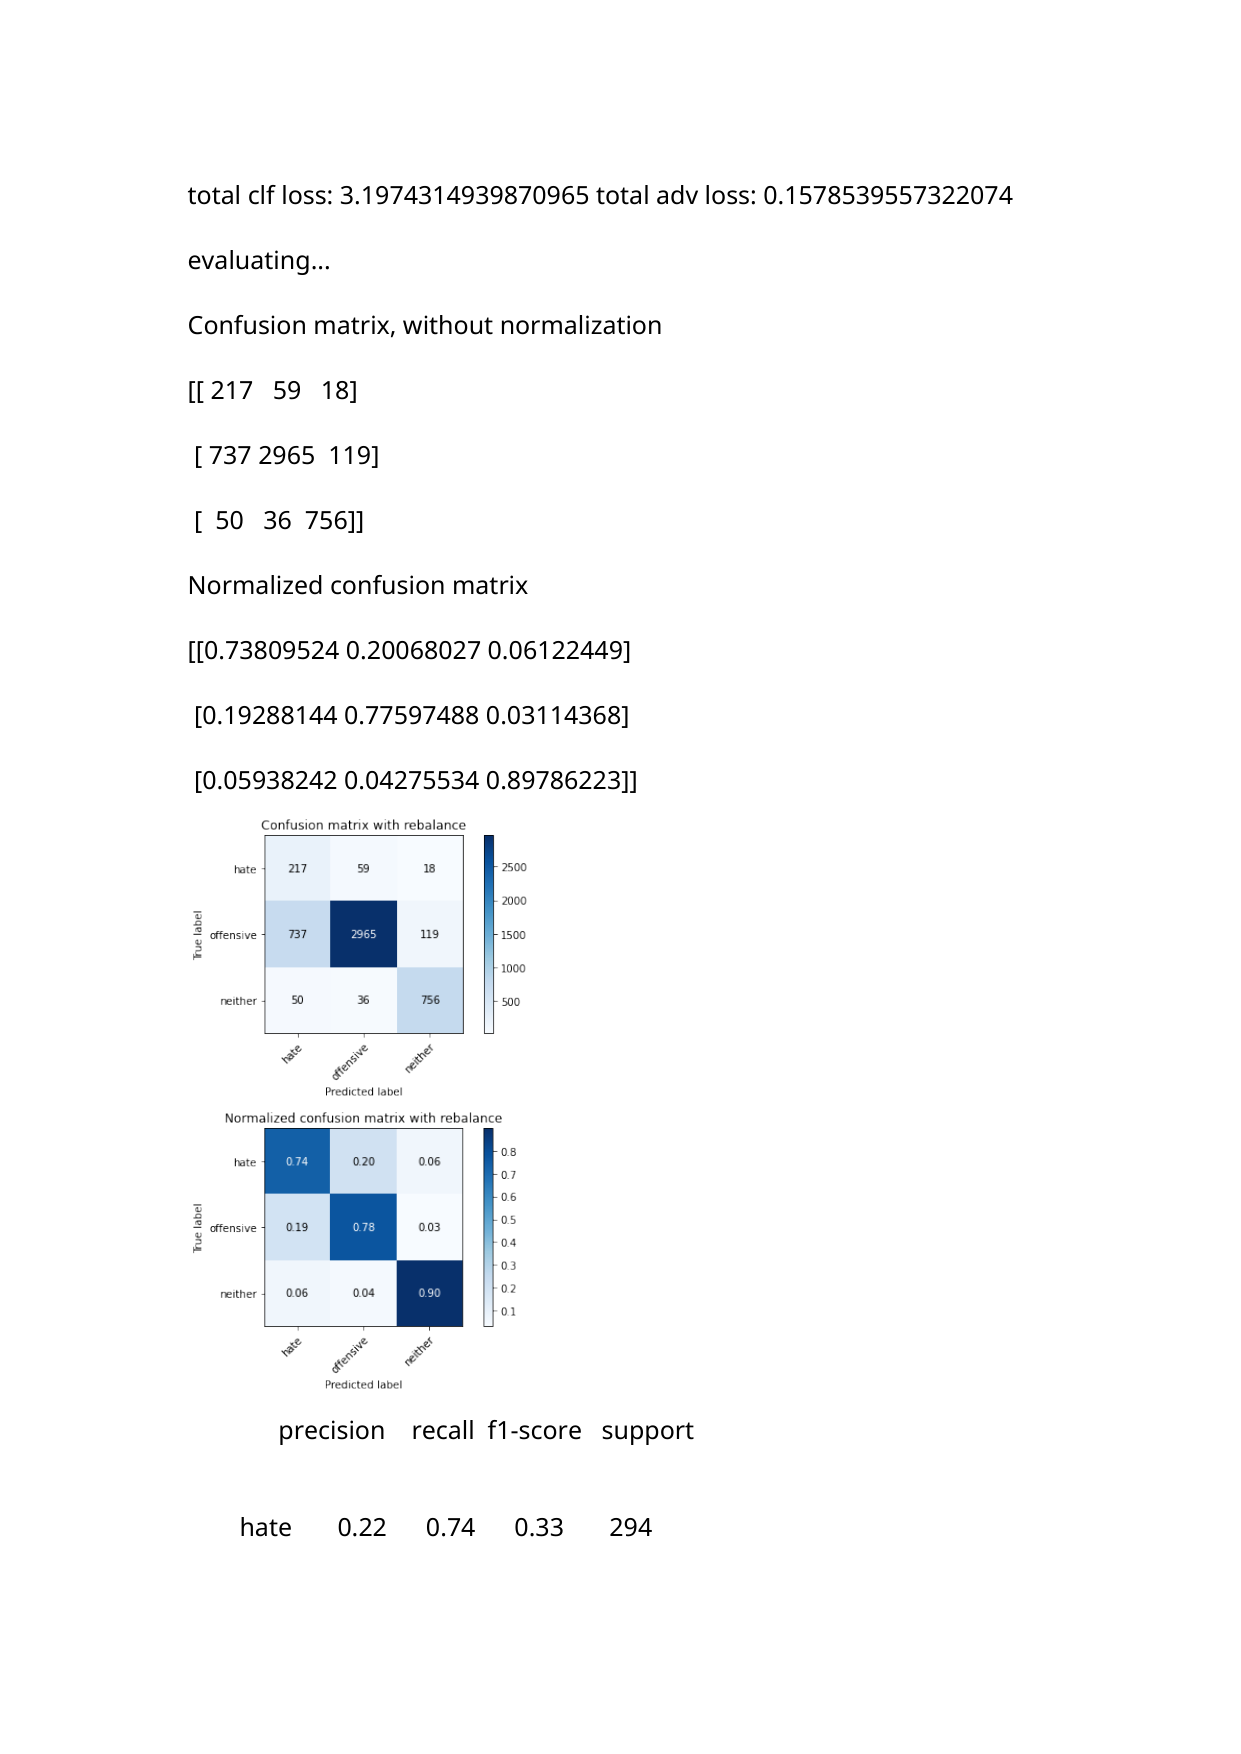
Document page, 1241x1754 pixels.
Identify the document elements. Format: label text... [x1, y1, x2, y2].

text Normalized confusion matrix [187, 552, 1053, 617]
picture [187, 1105, 524, 1397]
text [[ 217 59 18] [187, 357, 1053, 422]
text evaluating... [187, 227, 1053, 292]
picture [187, 812, 534, 1104]
text [ 737 2965 119] [187, 422, 1053, 487]
text precision recall f1-score support [187, 1397, 1053, 1462]
text [0.05938242 0.04275534 0.89786223]] [187, 747, 1053, 812]
text Confusion matrix, without normalization [187, 292, 1053, 357]
text total clf loss: 3.1974314939870965 total adv loss: 0.1578539557322074 [187, 162, 1053, 227]
text [[0.73809524 0.20068027 0.06122449] [187, 617, 1053, 682]
text [ 50 36 756]] [187, 487, 1053, 552]
text [0.19288144 0.77597488 0.03114368] [187, 682, 1053, 747]
text hate 0.22 0.74 0.33 294 [187, 1494, 1053, 1559]
